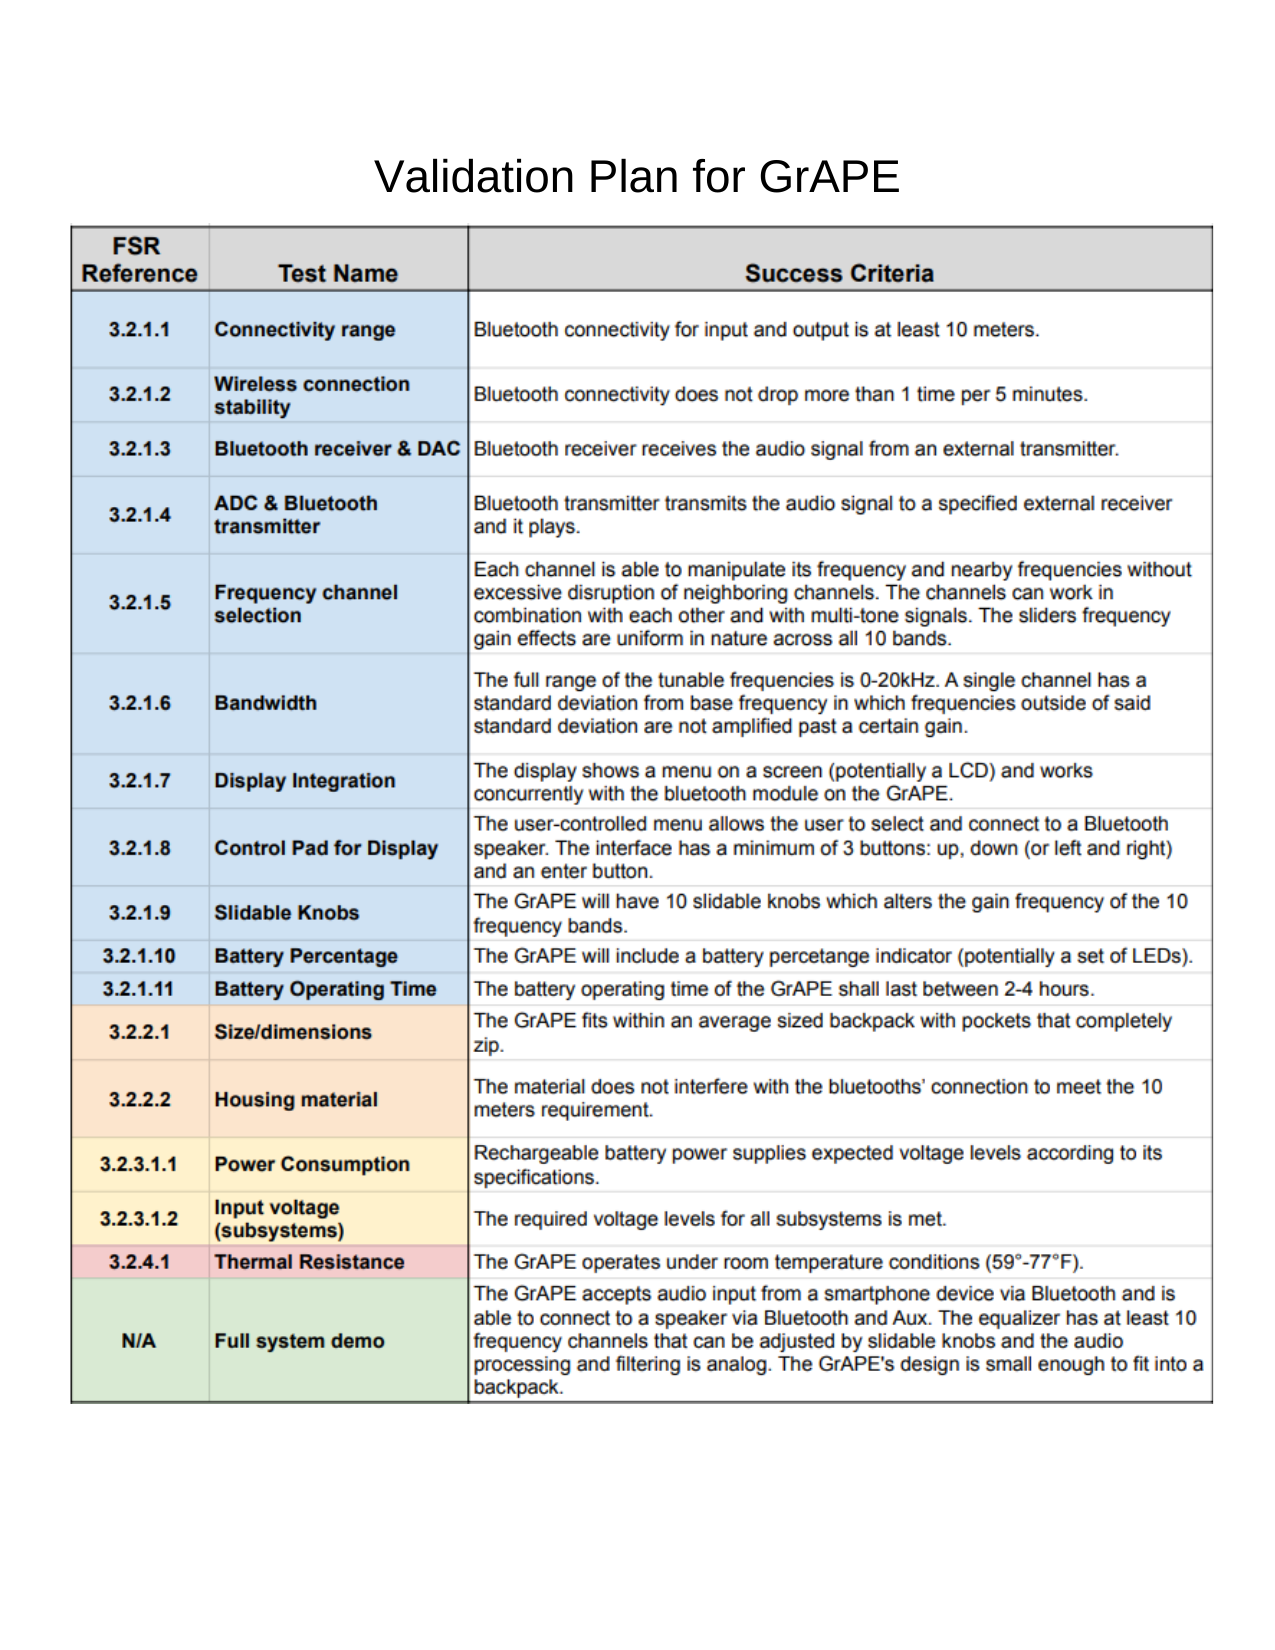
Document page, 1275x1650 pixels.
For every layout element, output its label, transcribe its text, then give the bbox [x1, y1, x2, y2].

text Validation Plan for GrAPE [150, 150, 1125, 203]
picture [65, 223, 1214, 1404]
